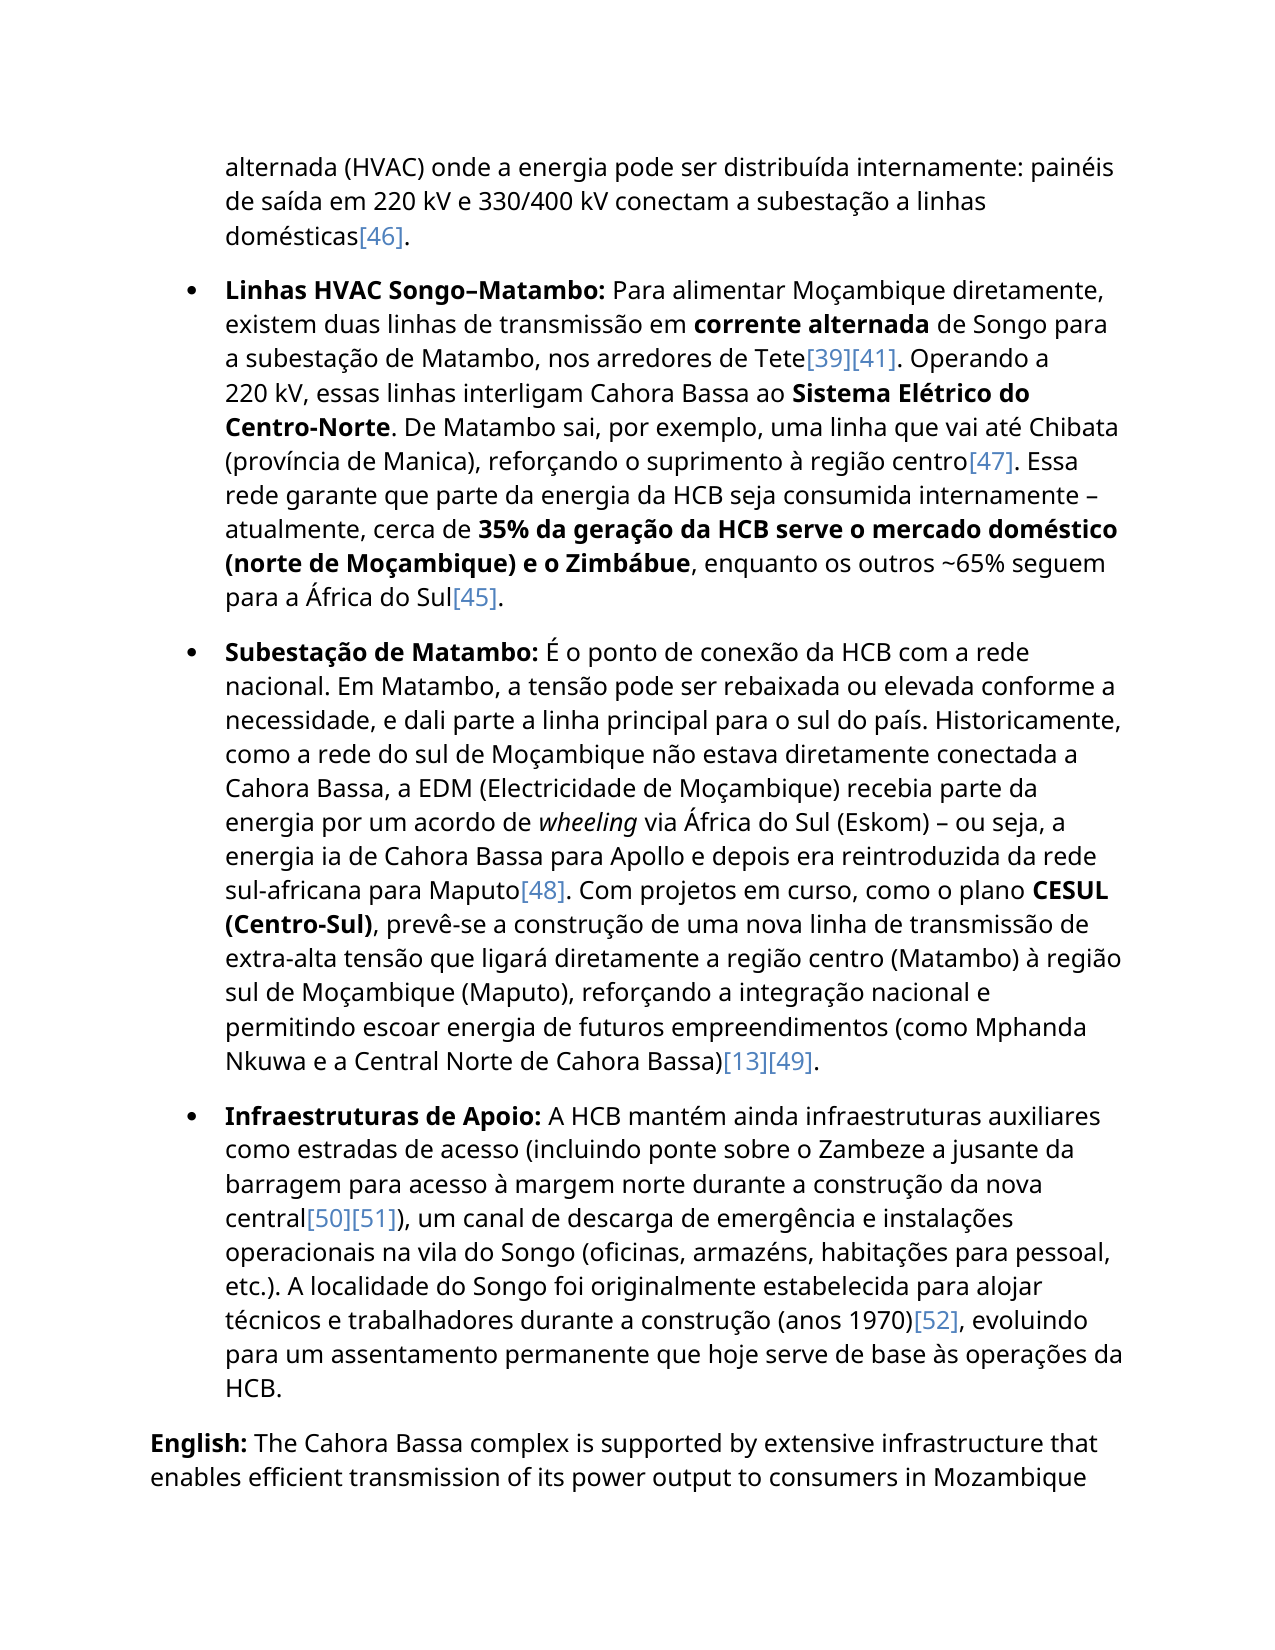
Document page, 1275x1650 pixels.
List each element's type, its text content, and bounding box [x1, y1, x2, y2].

list Linhas HVAC Songo–Matambo: Para alimentar Moçambique diretamente, existem duas linhas de transmissão em corrente alternada de Songo para a subestação de Matambo, nos arredores de Tete[39][41]. Operando a 220 kV, essas linhas interligam Cahora Bassa ao Sistema Elétrico do Centro-Norte. De Matambo sai, por exemplo, uma linha que vai até Chibata (província de Manica), reforçando o suprimento à região centro[47]. Essa rede garante que parte da energia da HCB seja consumida internamente – atualmente, cerca de 35% da geração da HCB serve o mercado doméstico (norte de Moçambique) e o Zimbábue, enquanto os outros ~65% seguem para a África do Sul[45]. [187, 273, 1125, 614]
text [150, 1426, 1125, 1494]
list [187, 150, 1125, 252]
list Infraestruturas de Apoio: A HCB mantém ainda infraestruturas auxiliares como estradas de acesso (incluindo ponte sobre o Zambeze a jusante da barragem para acesso à margem norte durante a construção da nova central[50][51]), um canal de descarga de emergência e instalações operacionais na vila do Songo (oficinas, armazéns, habitações para pessoal, etc.). A localidade do Songo foi originalmente estabelecida para alojar técnicos e trabalhadores durante a construção (anos 1970)[52], evoluindo para um assentamento permanente que hoje serve de base às operações da HCB. [187, 1098, 1125, 1405]
list Subestação de Matambo: É o ponto de conexão da HCB com a rede nacional. Em Matambo, a tensão pode ser rebaixada ou elevada conforme a necessidade, e dali parte a linha principal para o sul do país. Historicamente, como a rede do sul de Moçambique não estava diretamente conectada a Cahora Bassa, a EDM (Electricidade de Moçambique) recebia parte da energia por um acordo de wheeling via África do Sul (Eskom) – ou seja, a energia ia de Cahora Bassa para Apollo e depois era reintroduzida da rede sul-africana para Maputo[48]. Com projetos em curso, como o plano CESUL (Centro-Sul), prevê-se a construção de uma nova linha de transmissão de extra-alta tensão que ligará diretamente a região centro (Matambo) à região sul de Moçambique (Maputo), reforçando a integração nacional e permitindo escoar energia de futuros empreendimentos (como Mphanda Nkuwa e a Central Norte de Cahora Bassa)[13][49]. [187, 634, 1125, 1077]
